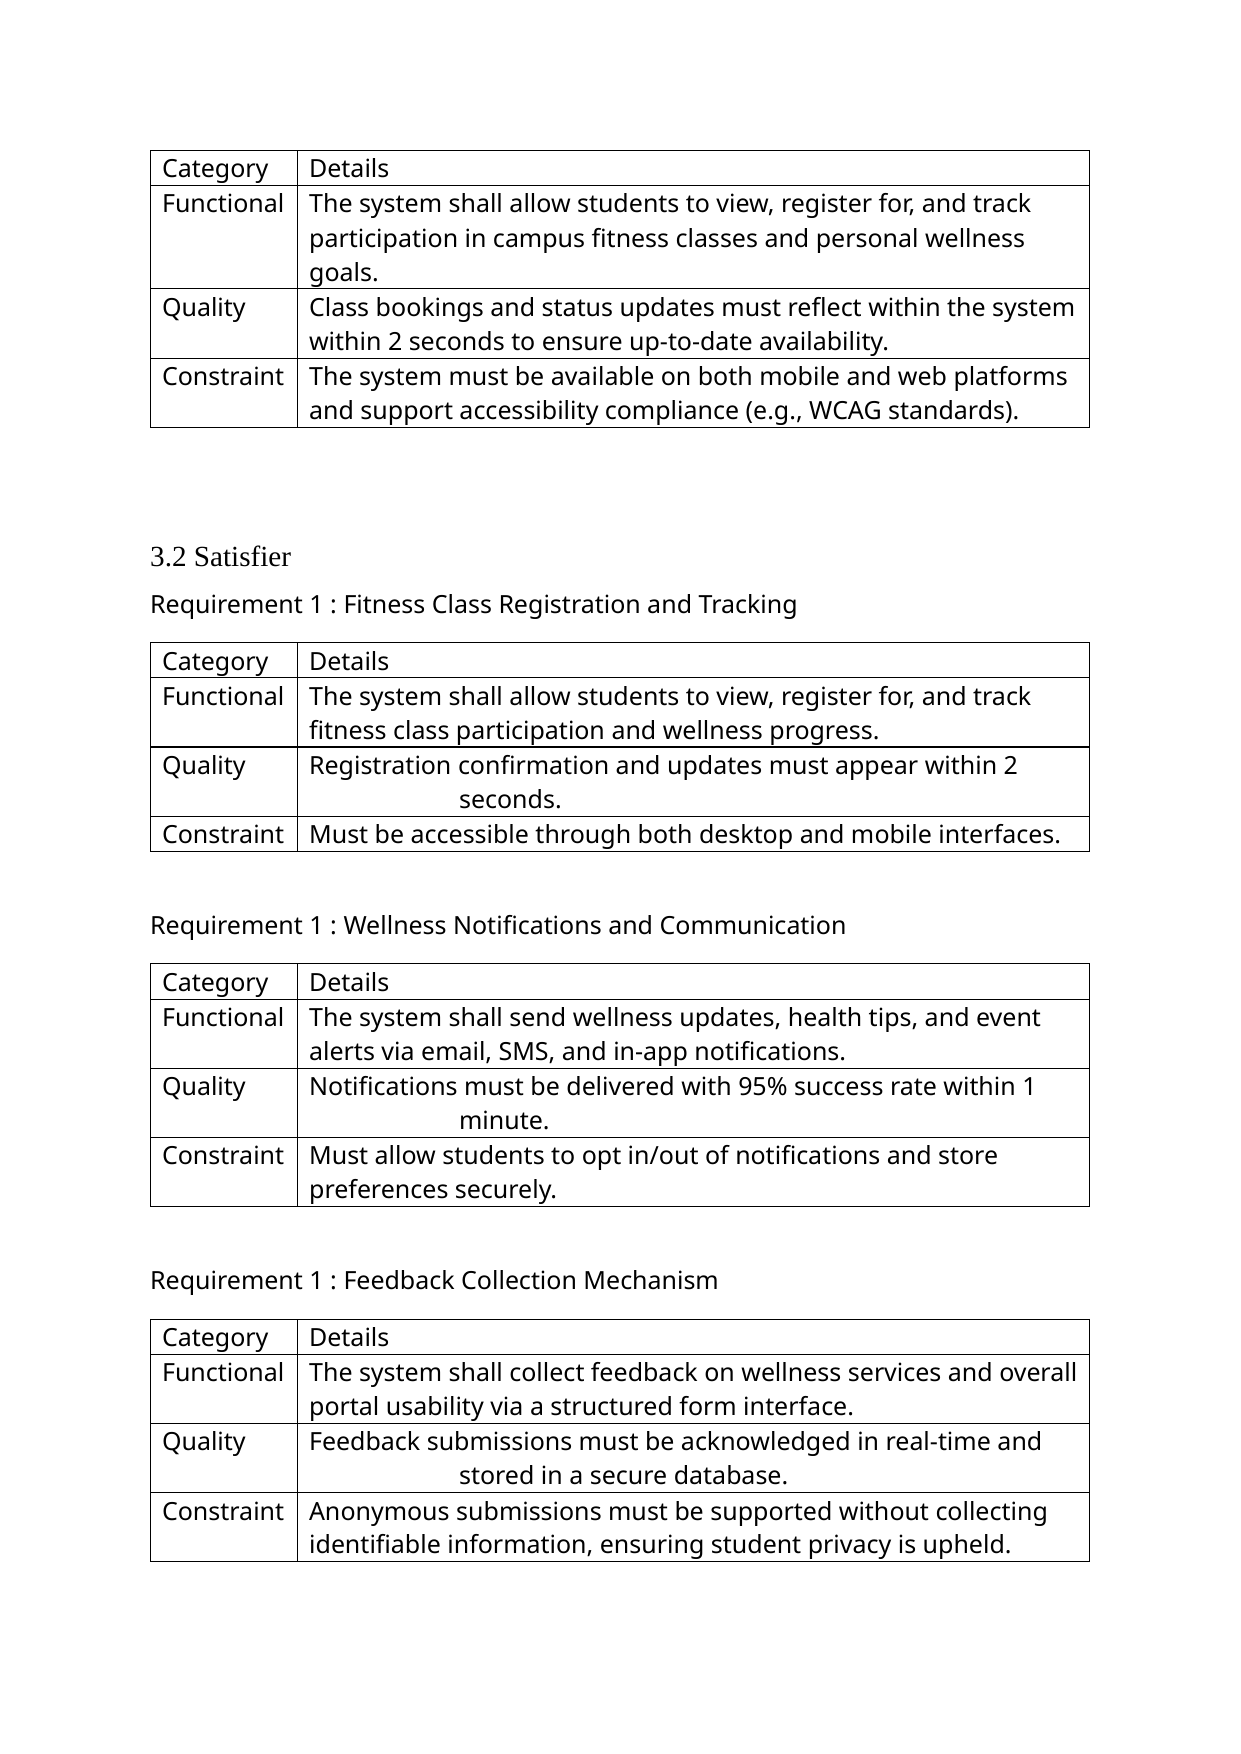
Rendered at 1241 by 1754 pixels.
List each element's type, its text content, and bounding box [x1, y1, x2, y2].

table_cell Must be accessible through both desktop and mobile interfaces. [298, 817, 1089, 851]
table_cell The system must be available on both mobile and web platforms and support accessibility compliance (e.g., WCAG standards). [298, 359, 1089, 427]
table_cell Functional [151, 1355, 297, 1423]
table_cell Class bookings and status updates must reflect within the system within 2 seconds to ensure up-to-date availability. [298, 289, 1089, 357]
table_header Category [151, 643, 297, 677]
table_header Category [151, 151, 297, 185]
table_header Category [151, 964, 297, 998]
table_cell Constraint [151, 1493, 297, 1561]
text Requirement 1 : Wellness Notifications and Communication [150, 907, 1090, 942]
table_cell Must allow students to opt in/out of notifications and store preferences securely. [298, 1138, 1089, 1206]
table_header Details [298, 151, 1089, 185]
table_cell The system shall allow students to view, register for, and track participation in campus fitness classes and personal wellness goals. [298, 186, 1089, 288]
table_cell Notifications must be delivered with 95% success rate within 1 minute. [298, 1069, 1089, 1137]
table_cell Quality [151, 289, 297, 357]
table_cell Registration confirmation and updates must appear within 2 seconds. [298, 748, 1089, 816]
table_cell The system shall allow students to view, register for, and track fitness class participation and wellness progress. [298, 678, 1089, 746]
subtitle 3.2 Satisfier [150, 539, 1090, 573]
table_cell Feedback submissions must be acknowledged in real-time and stored in a secure database. [298, 1424, 1089, 1492]
table_cell Quality [151, 748, 297, 816]
table_cell Functional [151, 1000, 297, 1068]
table_cell Functional [151, 678, 297, 746]
table_cell The system shall send wellness updates, health tips, and event alerts via email, SMS, and in-app notifications. [298, 1000, 1089, 1068]
table_header Details [298, 964, 1089, 998]
table_cell The system shall collect feedback on wellness services and overall portal usability via a structured form interface. [298, 1355, 1089, 1423]
table_cell Anonymous submissions must be supported without collecting identifiable information, ensuring student privacy is upheld. [298, 1493, 1089, 1561]
table_cell Quality [151, 1069, 297, 1137]
table_cell Quality [151, 1424, 297, 1492]
table_header Details [298, 1320, 1089, 1354]
table_header Details [298, 643, 1089, 677]
table_cell Constraint [151, 817, 297, 851]
table_cell Constraint [151, 1138, 297, 1206]
table_cell Constraint [151, 359, 297, 427]
text Requirement 1 : Fitness Class Registration and Tracking [150, 586, 1090, 620]
text Requirement 1 : Feedback Collection Mechanism [150, 1263, 1090, 1297]
table_cell Functional [151, 186, 297, 288]
table_header Category [151, 1320, 297, 1354]
